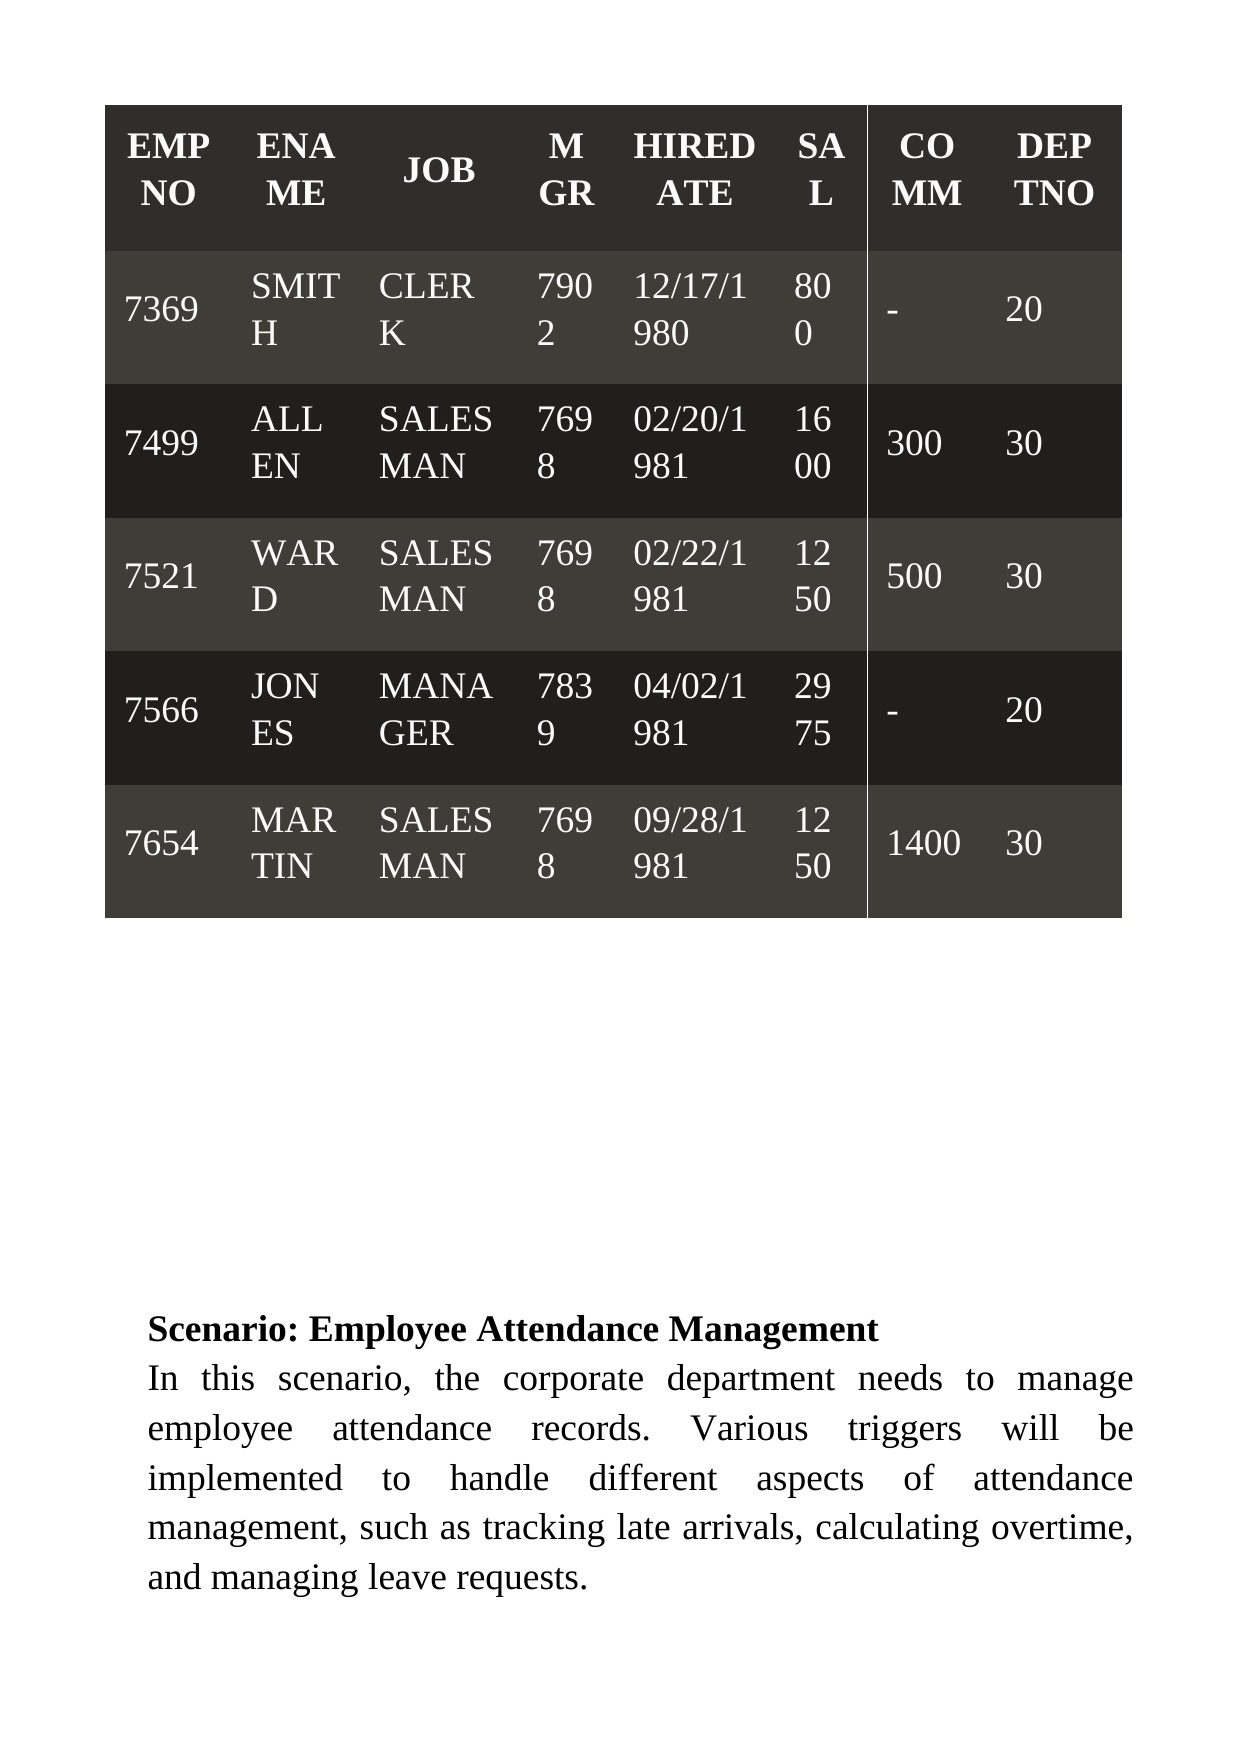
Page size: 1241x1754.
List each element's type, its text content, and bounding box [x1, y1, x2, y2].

table_cell 2975 [775, 651, 867, 785]
table_cell 7698 [518, 384, 614, 518]
table_cell MANAGER [360, 651, 518, 785]
table_cell CLERK [360, 251, 518, 384]
table_cell SALESMAN [360, 785, 518, 918]
table_header JOB [360, 105, 518, 251]
table_cell 02/22/1981 [614, 518, 775, 651]
table_header HIREDATE [614, 105, 775, 251]
table_cell SMITH [232, 251, 360, 384]
table_cell 1250 [775, 518, 867, 651]
table_cell - [868, 251, 986, 384]
table_cell 30 [986, 384, 1122, 518]
table_cell 7839 [518, 651, 614, 785]
table_cell JONES [232, 651, 360, 785]
table_cell 09/28/1981 [614, 785, 775, 918]
table_cell 30 [986, 518, 1122, 651]
table_cell SALESMAN [360, 384, 518, 518]
table_header EMPNO [105, 105, 232, 251]
table_cell 7521 [105, 518, 232, 651]
table_cell ALLEN [232, 384, 360, 518]
table_cell 20 [986, 651, 1122, 785]
table_header COMM [868, 105, 986, 251]
table_cell 20 [986, 251, 1122, 384]
table_header DEPTNO [986, 105, 1122, 251]
table_cell 500 [868, 518, 986, 651]
table_cell 7566 [105, 651, 232, 785]
table_cell 02/20/1981 [614, 384, 775, 518]
table_header ENAME [232, 105, 360, 251]
table_cell - [868, 651, 986, 785]
table_cell 7369 [105, 251, 232, 384]
table_cell 300 [868, 384, 986, 518]
table_cell MARTIN [232, 785, 360, 918]
table_header SAL [775, 105, 867, 251]
table_cell 7499 [105, 384, 232, 518]
list Scenario: Employee Attendance Management [147, 1306, 1135, 1349]
table_cell 800 [775, 251, 867, 384]
table_cell 1250 [775, 785, 867, 918]
table_cell SALESMAN [360, 518, 518, 651]
table_cell 30 [986, 785, 1122, 918]
table_cell WARD [232, 518, 360, 651]
table_cell 7902 [518, 251, 614, 384]
table_cell 12/17/1980 [614, 251, 775, 384]
table_cell 7654 [105, 785, 232, 918]
table_cell 04/02/1981 [614, 651, 775, 785]
list In this scenario, the corporate department needs to manage employee attendance records. Various triggers will be implemented to handle different aspects of attendance management, such as tracking late arrivals, calculating overtime, and managing leave requests. [147, 1356, 1135, 1597]
table_cell 1400 [868, 785, 986, 918]
table_cell 7698 [518, 518, 614, 651]
table_header MGR [518, 105, 614, 251]
table_cell 1600 [775, 384, 867, 518]
table_cell 7698 [518, 785, 614, 918]
